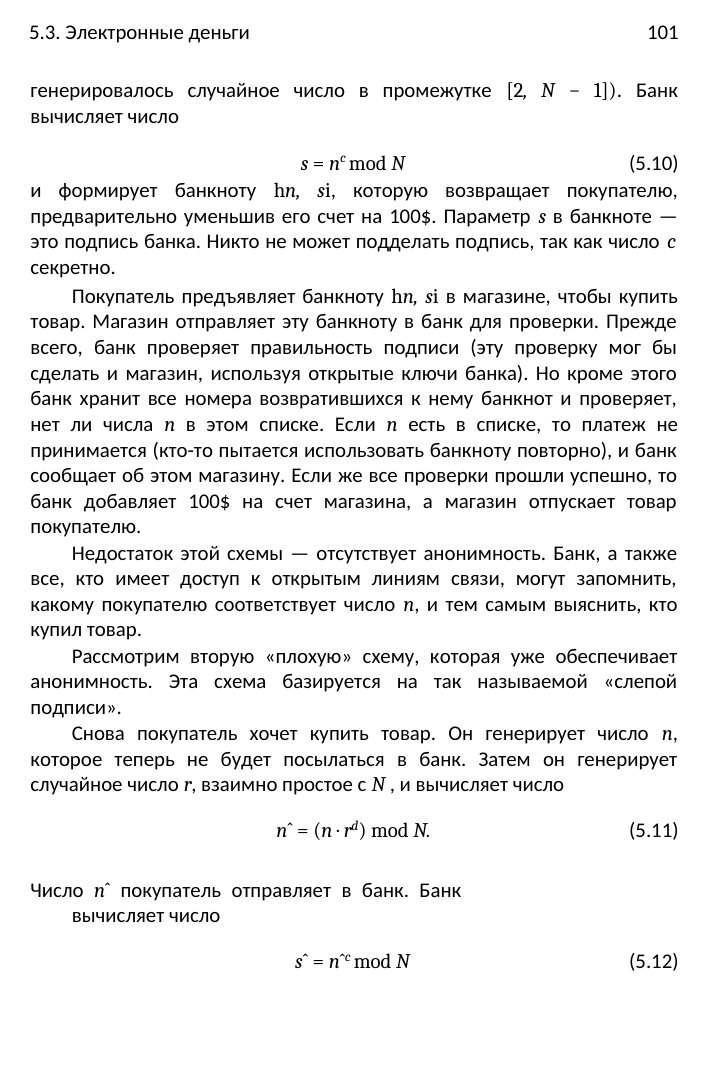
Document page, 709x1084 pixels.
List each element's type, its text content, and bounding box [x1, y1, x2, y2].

text s = nc mod N (5.10) [29, 150, 678, 175]
text Недостаток этой схемы — отсутствует анонимность. Банк, а также все, кто имеет доступ к открытым линиям связи, могут запомнить, какому покупателю соответствует число n, и тем самым выяснить, кто купил товар. [30, 540, 678, 642]
text Число nˆ покупатель отправляет в банк. Банк вычисляет число [30, 877, 462, 928]
text Рассмотрим вторую «плохую» схему, которая уже обеспечивает анонимность. Эта схема базируется на так называемой «слепой подписи». [30, 643, 678, 719]
text и формирует банкноту hn, si, которую возвращает покупателю, предварительно уменьшив его счет на 100$. Параметр s в банкноте — это подпись банка. Никто не может подделать подпись, так как число c секретно. [30, 177, 678, 280]
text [30, 78, 678, 129]
text nˆ = (n · rd) mod N. (5.11) [29, 817, 678, 843]
text Покупатель предъявляет банкноту hn, si в магазине, чтобы купить товар. Магазин отправляет эту банкноту в банк для проверки. Прежде всего, банк проверяет правильность подписи (эту проверку мог бы сделать и магазин, используя открытые ключи банка). Но кроме этого банк хранит все номера возвратившихся к нему банкнот и проверяет, нет ли числа n в этом списке. Если n есть в списке, то платеж не принимается (кто-то пытается использовать банкноту повторно), и банк сообщает об этом магазину. Если же все проверки прошли успешно, то банк добавляет 100$ на счет магазина, а магазин отпускает товар покупателю. [30, 283, 678, 539]
text sˆ = nˆc mod N (5.12) [29, 949, 678, 974]
text Снова покупатель хочет купить товар. Он генерирует число n, которое теперь не будет посылаться в банк. Затем он генерирует случайное число r, взаимно простое с N , и вычисляет число [30, 720, 678, 797]
